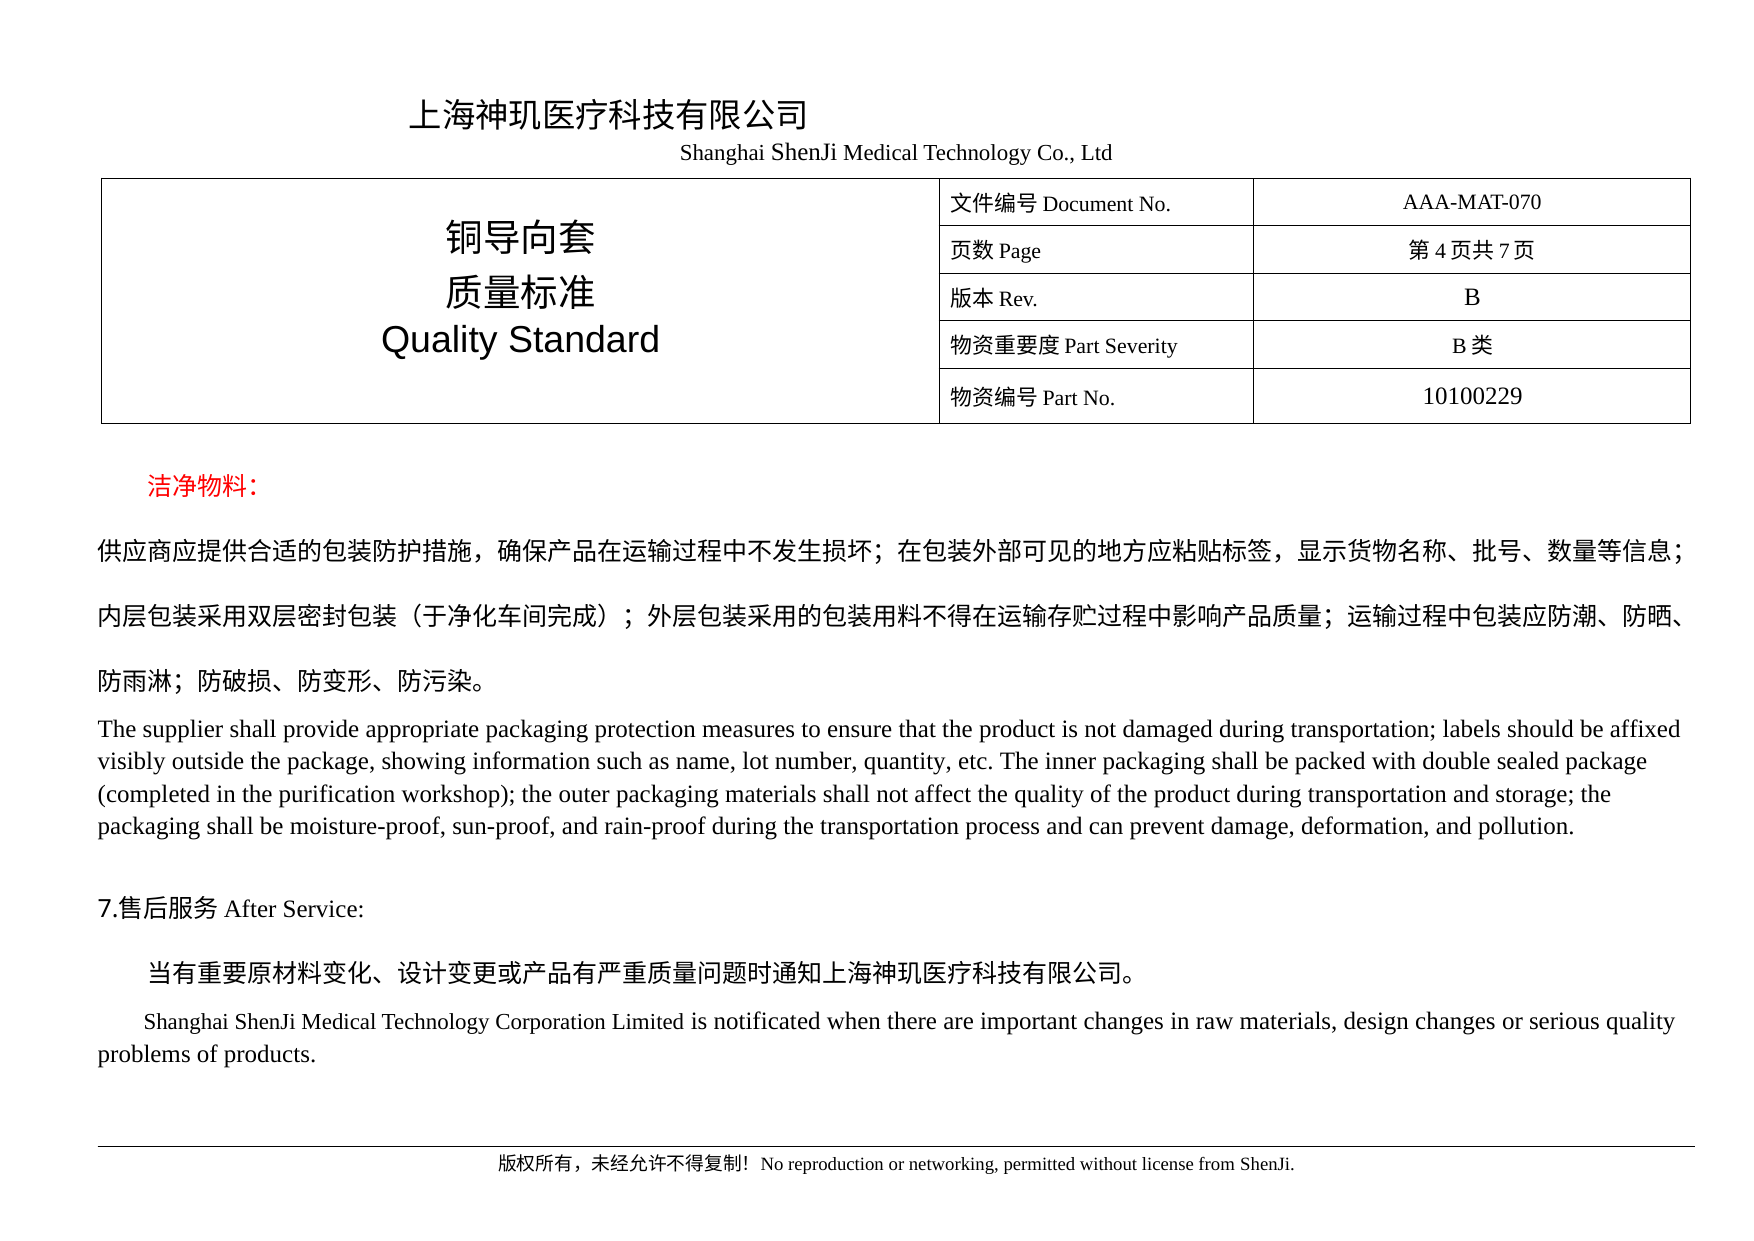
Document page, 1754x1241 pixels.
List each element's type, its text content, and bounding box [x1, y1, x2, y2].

text Shanghai ShenJi Medical Technology Corporation Limited is notificated when there are important changes in raw materials, design changes or serious quality problems of products. [97, 1004, 1695, 1069]
text 供应商应提供合适的包装防护措施，确保产品在运输过程中不发生损坏；在包装外部可见的地方应粘贴标签，显示货物名称、批号、数量等信息；内层包装采用双层密封包装（于净化车间完成）；外层包装采用的包装用料不得在运输存贮过程中影响产品质量；运输过程中包装应防潮、防晒、防雨淋；防破损、防变形、防污染。 [97, 517, 1695, 712]
text 7.售后服务After Service: [97, 874, 1681, 939]
text 当有重要原材料变化、设计变更或产品有严重质量问题时通知上海神玑医疗科技有限公司。 [97, 939, 1711, 1004]
text The supplier shall provide appropriate packaging protection measures to ensure that the product is not damaged during transportation; labels should be affixed visibly outside the package, showing information such as name, lot number, quantity, etc. The inner packaging shall be packed with double sealed package (completed in the purification workshop); the outer packaging materials shall not affect the quality of the product during transportation and storage; the packaging shall be moisture-proof, sun-proof, and rain-proof during the transportation process and can prevent damage, deformation, and pollution. [97, 712, 1695, 842]
text 洁净物料： [97, 452, 1695, 517]
